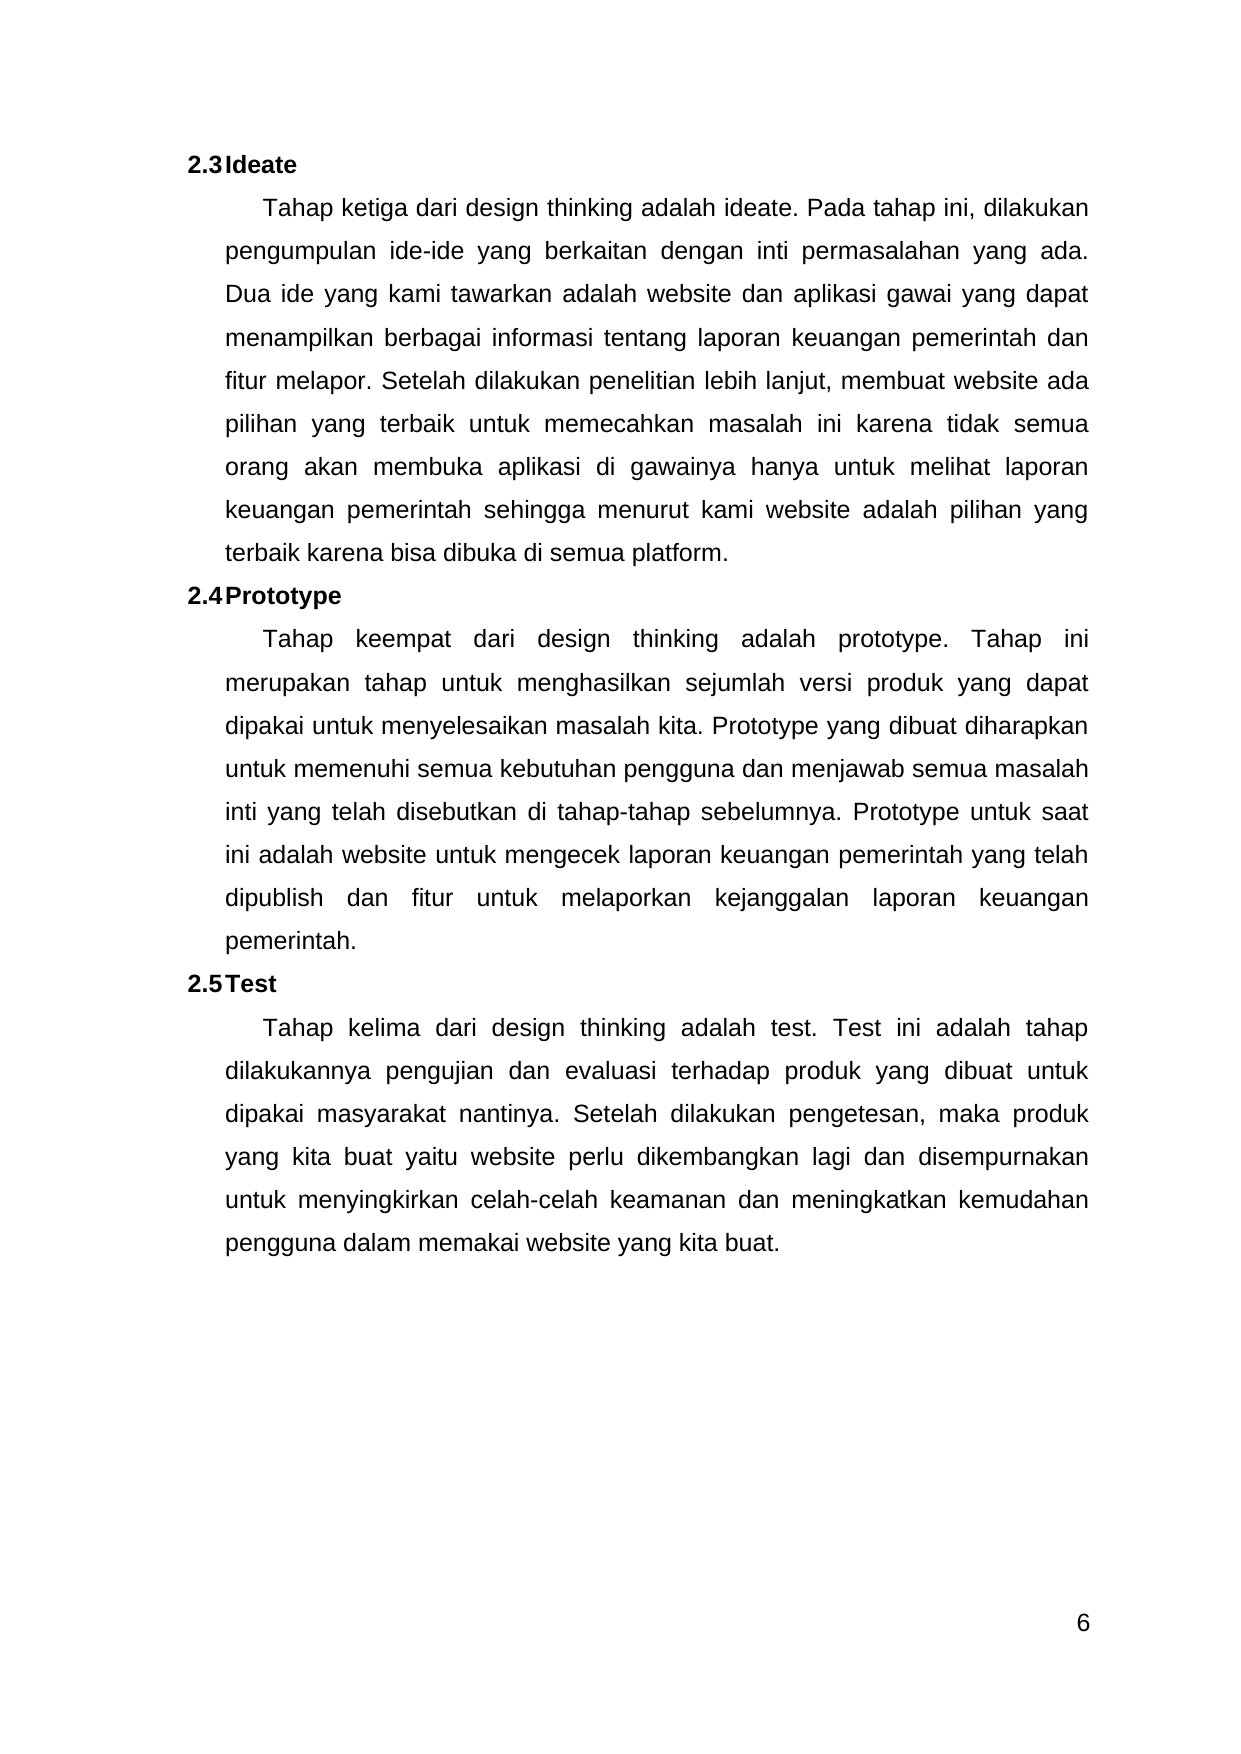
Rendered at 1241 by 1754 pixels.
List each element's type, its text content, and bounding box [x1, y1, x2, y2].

text Tahap ketiga dari design thinking adalah ideate. Pada tahap ini, dilakukan pengumpulan ide-ide yang berkaitan dengan inti permasalahan yang ada. Dua ide yang kami tawarkan adalah website dan aplikasi gawai yang dapat menampilkan berbagai informasi tentang laporan keuangan pemerintah dan fitur melapor. Setelah dilakukan penelitian lebih lanjut, membuat website ada pilihan yang terbaik untuk memecahkan masalah ini karena tidak semua orang akan membuka aplikasi di gawainya hanya untuk melihat laporan keuangan pemerintah sehingga menurut kami website adalah pilihan yang terbaik karena bisa dibuka di semua platform. [225, 193, 1090, 567]
subtitle Prototype [187, 581, 1090, 610]
subtitle Test [187, 969, 1090, 998]
text Tahap keempat dari design thinking adalah prototype. Tahap ini merupakan tahap untuk menghasilkan sejumlah versi produk yang dapat dipakai untuk menyelesaikan masalah kita. Prototype yang dibuat diharapkan untuk memenuhi semua kebutuhan pengguna dan menjawab semua masalah inti yang telah disebutkan di tahap-tahap sebelumnya. Prototype untuk saat ini adalah website untuk mengecek laporan keuangan pemerintah yang telah dipublish dan fitur untuk melaporkan kejanggalan laporan keuangan pemerintah. [225, 624, 1090, 955]
text Tahap kelima dari design thinking adalah test. Test ini adalah tahap dilakukannya pengujian dan evaluasi terhadap produk yang dibuat untuk dipakai masyarakat nantinya. Setelah dilakukan pengetesan, maka produk yang kita buat yaitu website perlu dikembangkan lagi dan disempurnakan untuk menyingkirkan celah-celah keamanan dan meningkatkan kemudahan pengguna dalam memakai website yang kita buat. [225, 1012, 1090, 1257]
subtitle Ideate [187, 150, 1090, 179]
